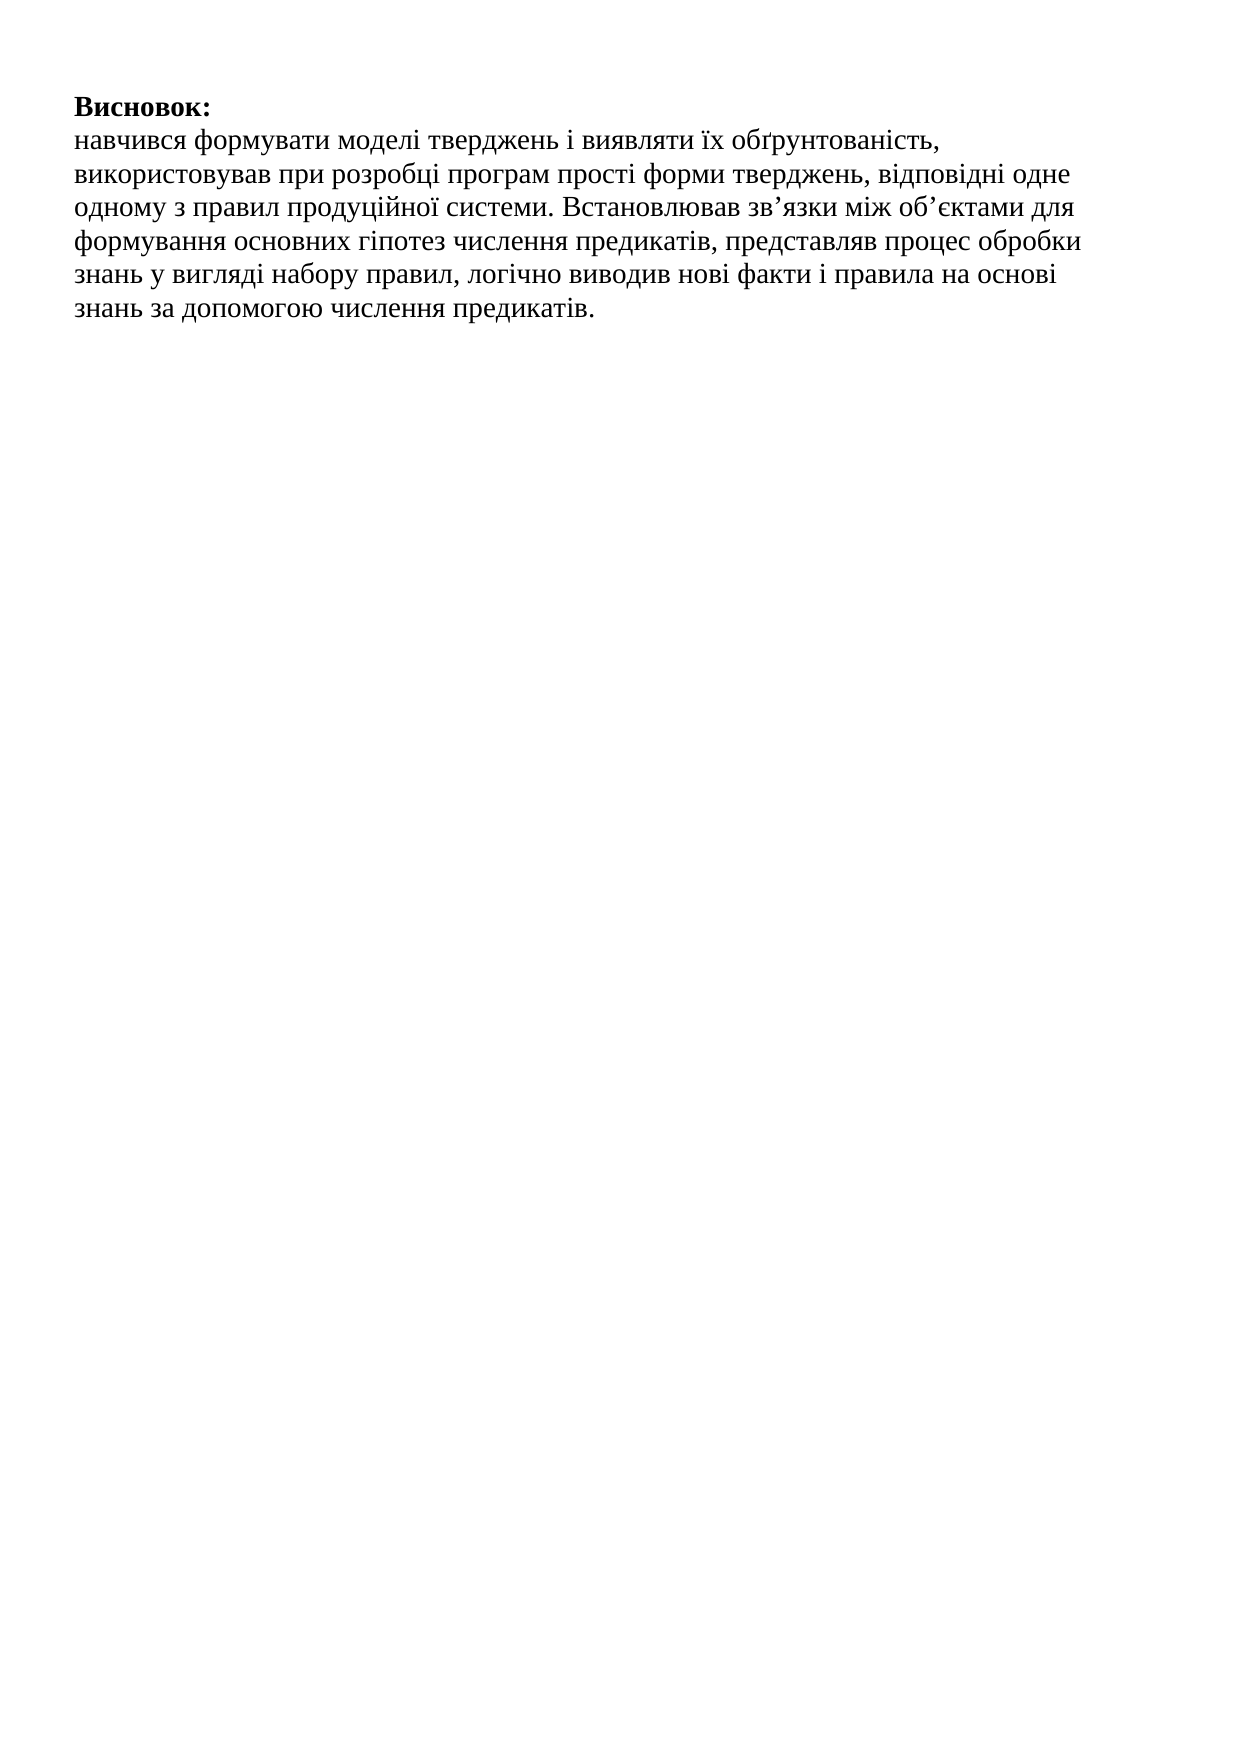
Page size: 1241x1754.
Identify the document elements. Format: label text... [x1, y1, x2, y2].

text одному з правил продуційної системи. Встановлював зв’язки між об’єктами для [74, 189, 1152, 223]
text використовував при розробці програм прості форми тверджень, відповідні одне [74, 156, 1152, 189]
text знань за допомогою числення предикатів. [74, 290, 1152, 323]
text формування основних гіпотез числення предикатів, представляв процес обробки [74, 223, 1152, 256]
text Висновок: [74, 89, 1152, 122]
text знань у вигляді набору правил, логічно виводив нові факти і правила на основі [74, 256, 1152, 290]
text навчився формувати моделі тверджень і виявляти їх обґрунтованість, [74, 122, 1152, 156]
